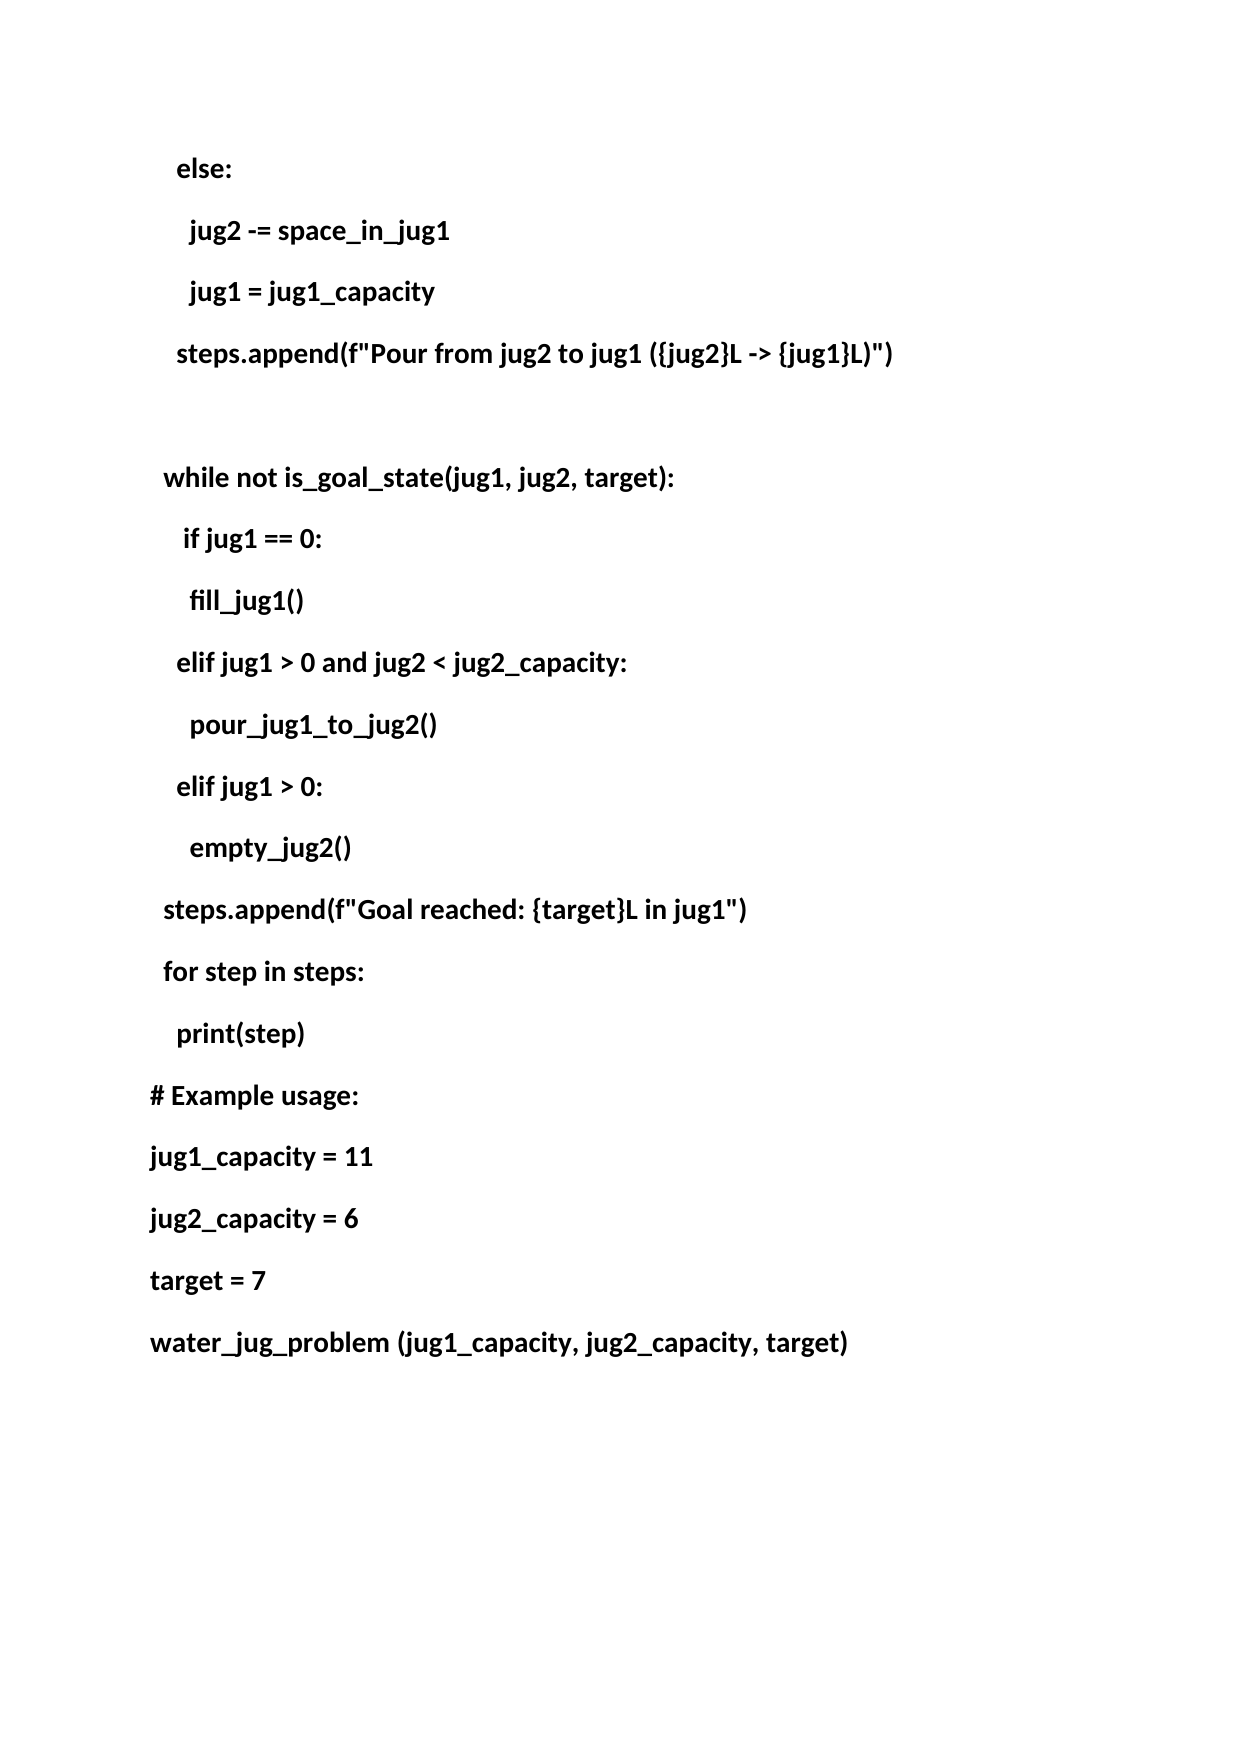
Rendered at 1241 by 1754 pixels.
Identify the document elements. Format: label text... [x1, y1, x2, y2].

text while not is_goal_state(jug1, jug2, target): [150, 459, 1090, 494]
text steps.append(f"Goal reached: {target}L in jug1") [150, 891, 1090, 927]
text pour_jug1_to_jug2() [150, 706, 1090, 742]
text elif jug1 > 0 and jug2 < jug2_capacity: [150, 644, 1090, 680]
text jug1 = jug1_capacity [150, 273, 1090, 309]
text else: [150, 150, 1090, 186]
text jug1_capacity = 11 [150, 1138, 1090, 1174]
text jug2 -= space_in_jug1 [150, 212, 1090, 247]
text empty_jug2() [150, 829, 1090, 865]
text elif jug1 > 0: [150, 768, 1090, 803]
text target = 7 [150, 1262, 1090, 1297]
text water_jug_problem (jug1_capacity, jug2_capacity, target) [150, 1324, 1090, 1359]
text for step in steps: [150, 953, 1090, 989]
text steps.append(f"Pour from jug2 to jug1 ({jug2}L -> {jug1}L)") [150, 335, 1090, 371]
text jug2_capacity = 6 [150, 1200, 1090, 1236]
text print(step) [150, 1015, 1090, 1050]
text if jug1 == 0: [150, 521, 1090, 556]
text fill_jug1() [150, 582, 1090, 618]
text # Example usage: [150, 1077, 1090, 1112]
